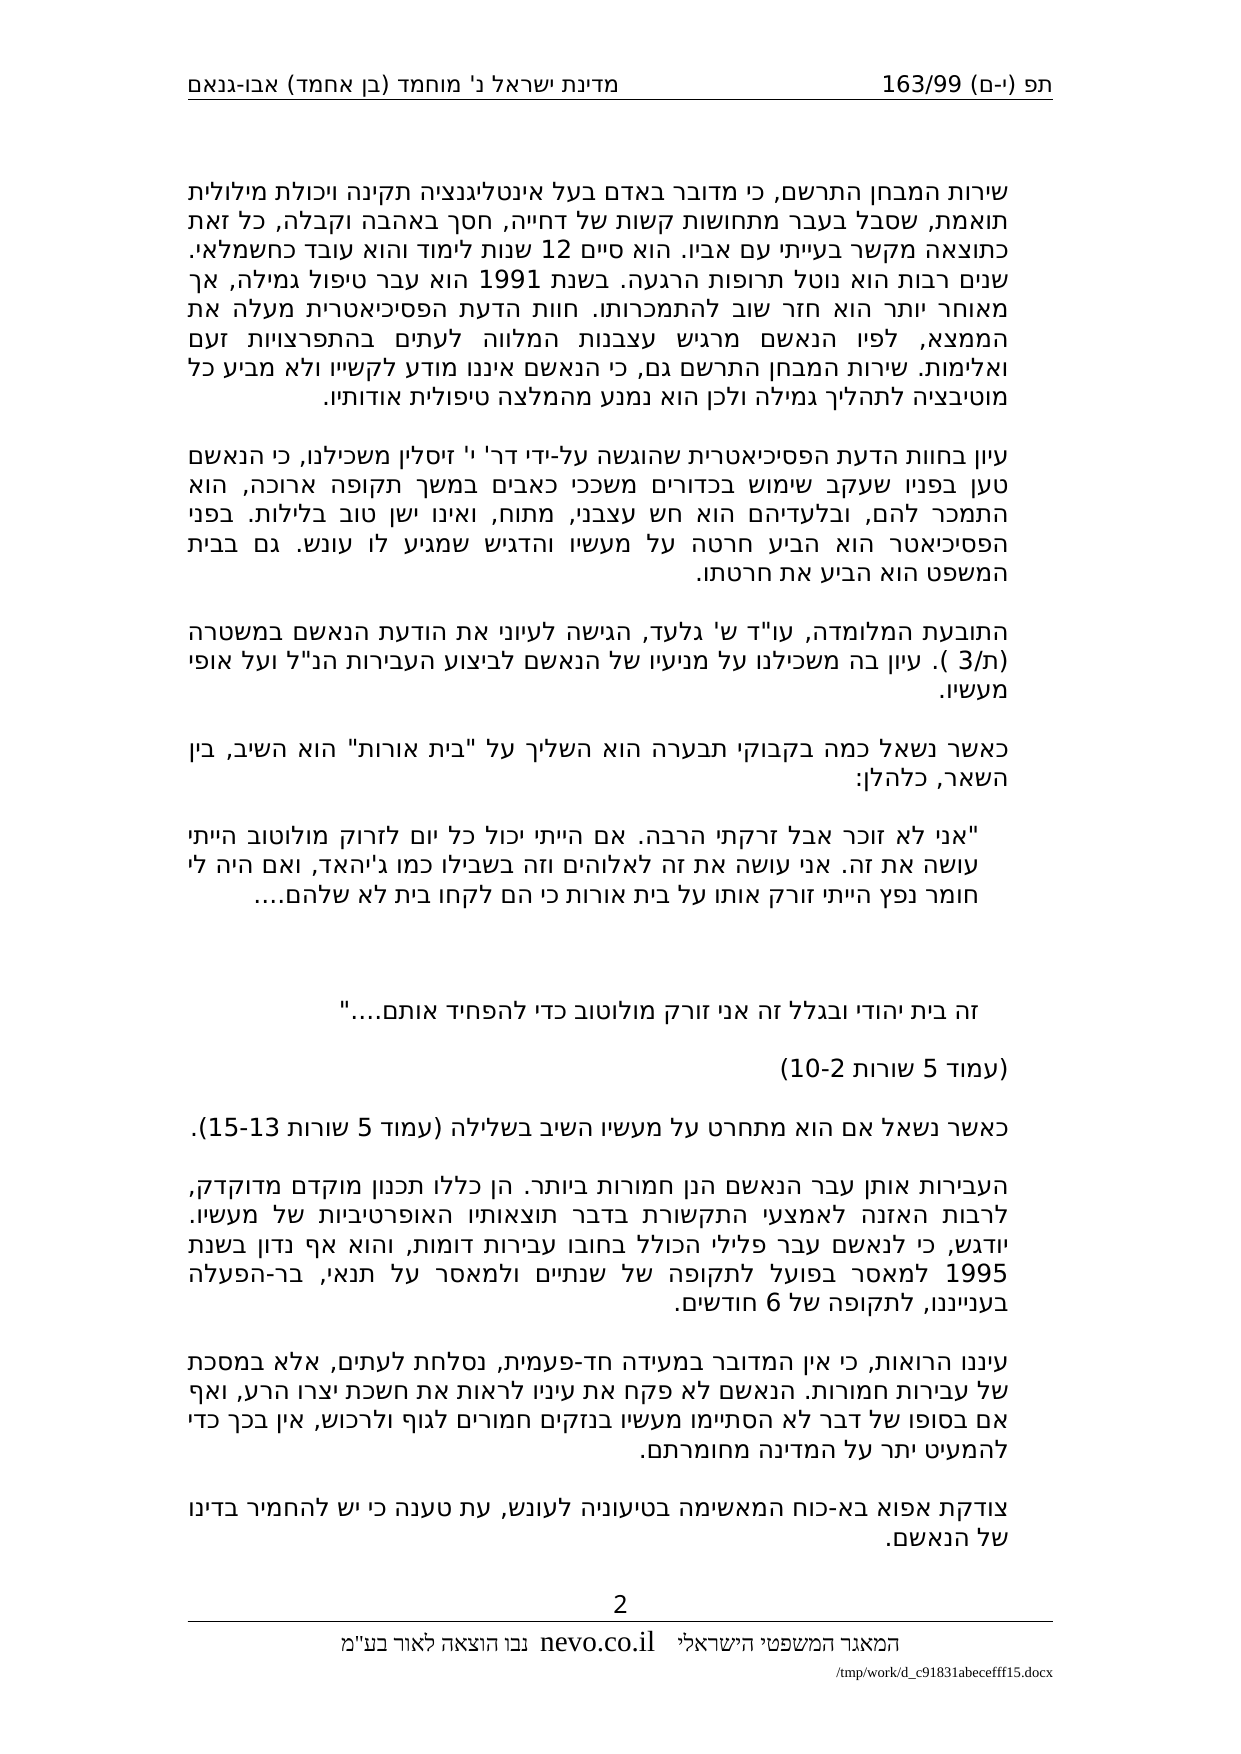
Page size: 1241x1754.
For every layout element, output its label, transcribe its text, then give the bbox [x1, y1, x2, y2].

text (עמוד 5 שורות 10-2) [187, 1055, 1008, 1084]
text התובעת המלומדה, עו"ד ש' גלעד, הגישה לעיוני את הודעת הנאשם במשטרה (ת/3 ). עיון בה משכילנו על מניעיו של הנאשם לביצוע העבירות הנ"ל ועל אופי מעשיו. [187, 617, 1008, 705]
text זה בית יהודי ובגלל זה אני זורק מולוטוב כדי להפחיד אותם...." [187, 996, 979, 1026]
text העבירות אותן עבר הנאשם הנן חמורות ביותר. הן כללו תכנון מוקדם מדוקדק, לרבות האזנה לאמצעי התקשורת בדבר תוצאותיו האופרטיביות של מעשיו. יודגש, כי לנאשם עבר פלילי הכולל בחובו עבירות דומות, והוא אף נדון בשנת 1995 למאסר בפועל לתקופה של שנתיים ולמאסר על תנאי, בר-הפעלה בענייננו, לתקופה של 6 חודשים. [187, 1171, 1008, 1318]
text עיננו הרואות, כי אין המדובר במעידה חד-פעמית, נסלחת לעתים, אלא במסכת של עבירות חמורות. הנאשם לא פקח את עיניו לראות את חשכת יצרו הרע, ואף אם בסופו של דבר לא הסתיימו מעשיו בנזקים חמורים לגוף ולרכוש, אין בכך כדי להמעיט יתר על המדינה מחומרתם. [187, 1347, 1008, 1464]
text צודקת אפוא בא-כוח המאשימה בטיעוניה לעונש, עת טענה כי יש להחמיר בדינו של הנאשם. [187, 1494, 1008, 1552]
text כאשר נשאל כמה בקבוקי תבערה הוא השליך על "בית אורות" הוא השיב, בין השאר, כלהלן: [187, 734, 1008, 792]
text "אני לא זוכר אבל זרקתי הרבה. אם הייתי יכול כל יום לזרוק מולוטוב הייתי עושה את זה. אני עושה את זה לאלוהים וזה בשבילו כמו ג'יהאד, ואם היה לי חומר נפץ הייתי זורק אותו על בית אורות כי הם לקחו בית לא שלהם.... [187, 821, 979, 909]
text שירות המבחן התרשם, כי מדובר באדם בעל אינטליגנציה תקינה ויכולת מילולית תואמת, שסבל בעבר מתחושות קשות של דחייה, חסך באהבה וקבלה, כל זאת כתוצאה מקשר בעייתי עם אביו. הוא סיים 12 שנות לימוד והוא עובד כחשמלאי. שנים רבות הוא נוטל תרופות הרגעה. בשנת 1991 הוא עבר טיפול גמילה, אך מאוחר יותר הוא חזר שוב להתמכרותו. חוות הדעת הפסיכיאטרית מעלה את הממצא, לפיו הנאשם מרגיש עצבנות המלווה לעתים בהתפרצויות זעם ואלימות. שירות המבחן התרשם גם, כי הנאשם איננו מודע לקשייו ולא מביע כל מוטיבציה לתהליך גמילה ולכן הוא נמנע מהמלצה טיפולית אודותיו. [187, 177, 1008, 412]
text עיון בחוות הדעת הפסיכיאטרית שהוגשה על-ידי דר' י' זיסלין משכילנו, כי הנאשם טען בפניו שעקב שימוש בכדורים משככי כאבים במשך תקופה ארוכה, הוא התמכר להם, ובלעדיהם הוא חש עצבני, מתוח, ואינו ישן טוב בלילות. בפני הפסיכיאטר הוא הביע חרטה על מעשיו והדגיש שמגיע לו עונש. גם בבית המשפט הוא הביע את חרטתו. [187, 441, 1008, 588]
text כאשר נשאל אם הוא מתחרט על מעשיו השיב בשלילה (עמוד 5 שורות 15-13). [187, 1113, 1008, 1142]
